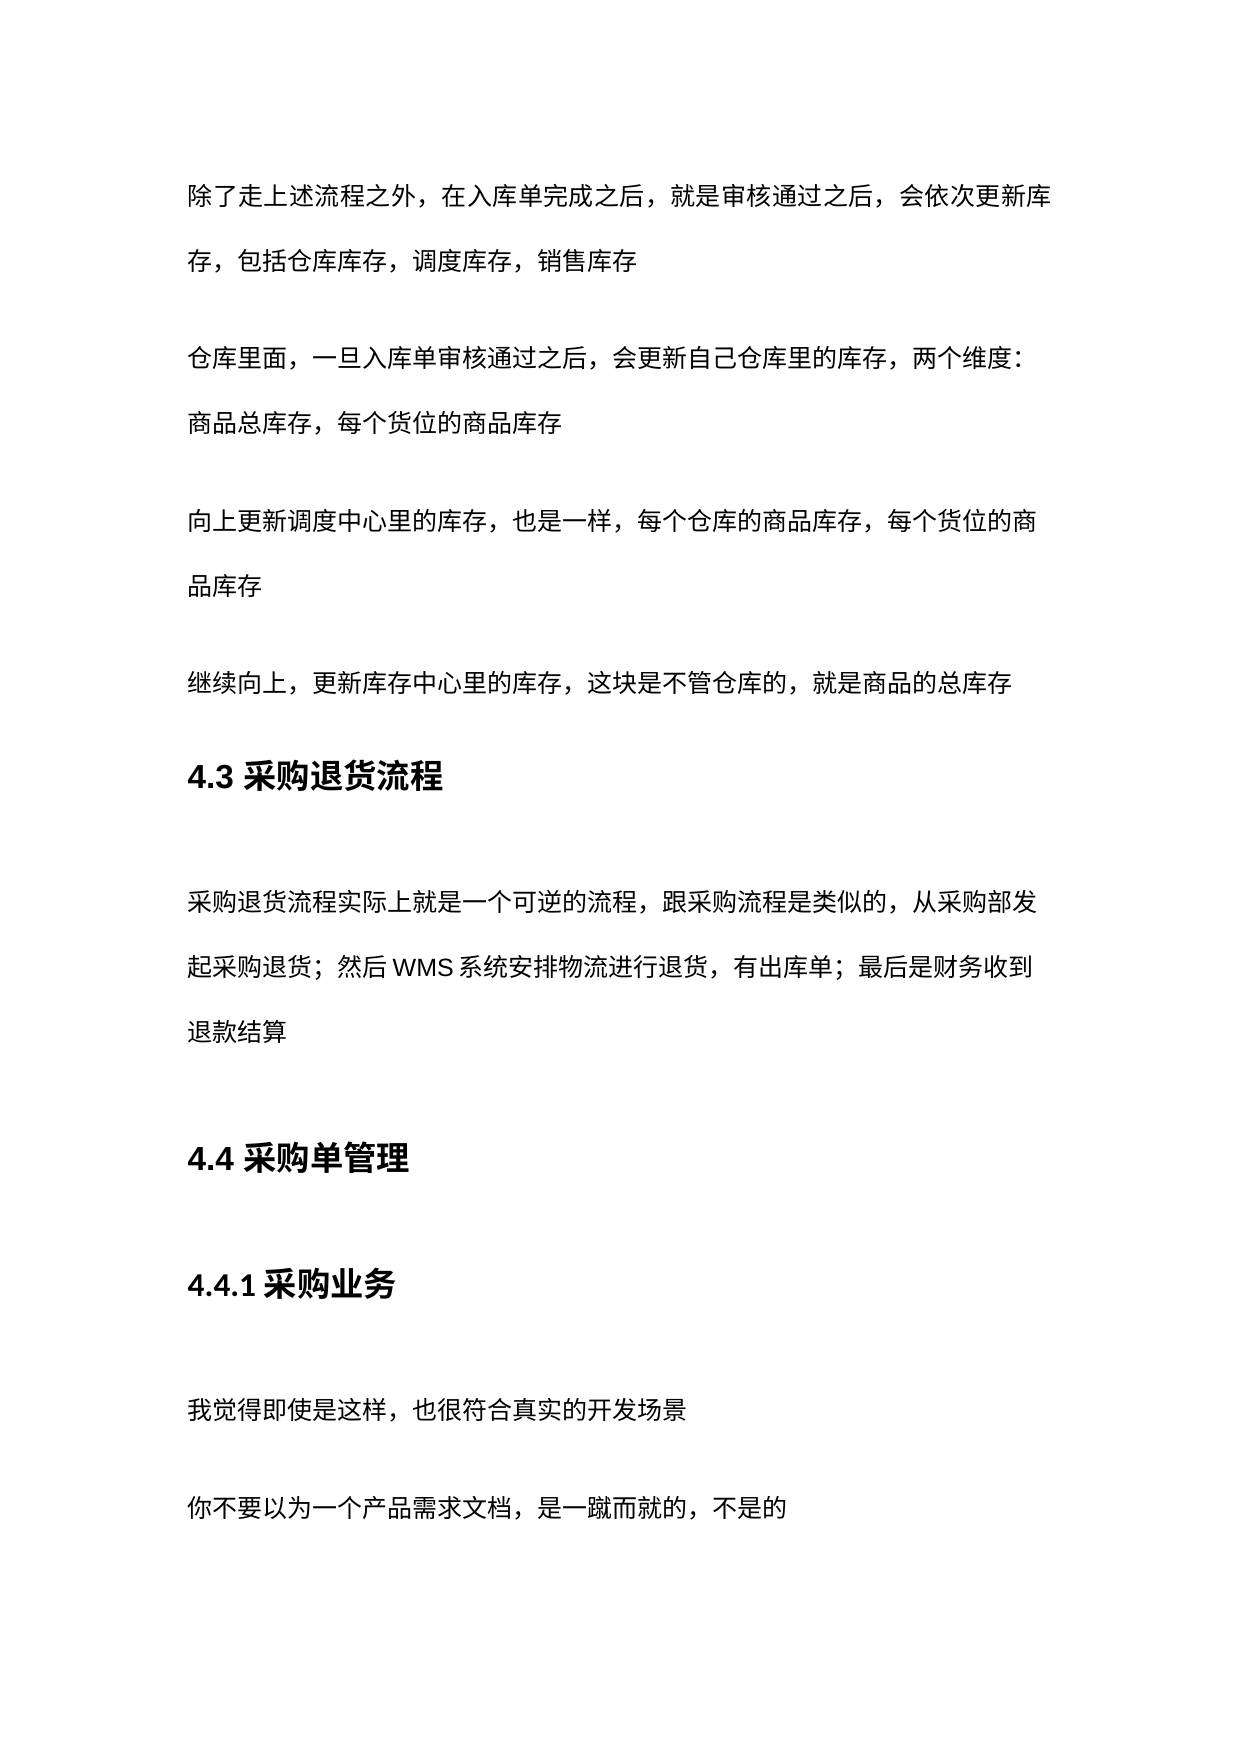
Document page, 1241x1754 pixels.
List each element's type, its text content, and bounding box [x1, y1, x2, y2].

text 我觉得即使是这样，也很符合真实的开发场景 [187, 1376, 1053, 1441]
text 继续向上，更新库存中心里的库存，这块是不管仓库的，就是商品的总库存 [187, 649, 1053, 714]
text 除了走上述流程之外，在入库单完成之后，就是审核通过之后，会依次更新库存，包括仓库库存，调度库存，销售库存 [187, 162, 1053, 292]
text 向上更新调度中心里的库存，也是一样，每个仓库的商品库存，每个货位的商品库存 [187, 487, 1053, 617]
subtitle 4.4.1 采购业务 [187, 1250, 1053, 1315]
text 你不要以为一个产品需求文档，是一蹴而就的，不是的 [187, 1474, 1053, 1539]
text 仓库里面，一旦入库单审核通过之后，会更新自己仓库里的库存，两个维度：商品总库存，每个货位的商品库存 [187, 324, 1053, 454]
text 采购退货流程实际上就是一个可逆的流程，跟采购流程是类似的，从采购部发起采购退货；然后WMS系统安排物流进行退货，有出库单；最后是财务收到退款结算 [187, 868, 1053, 1063]
subtitle 4.3 采购退货流程 [187, 742, 1053, 807]
subtitle 4.4 采购单管理 [187, 1123, 1053, 1188]
